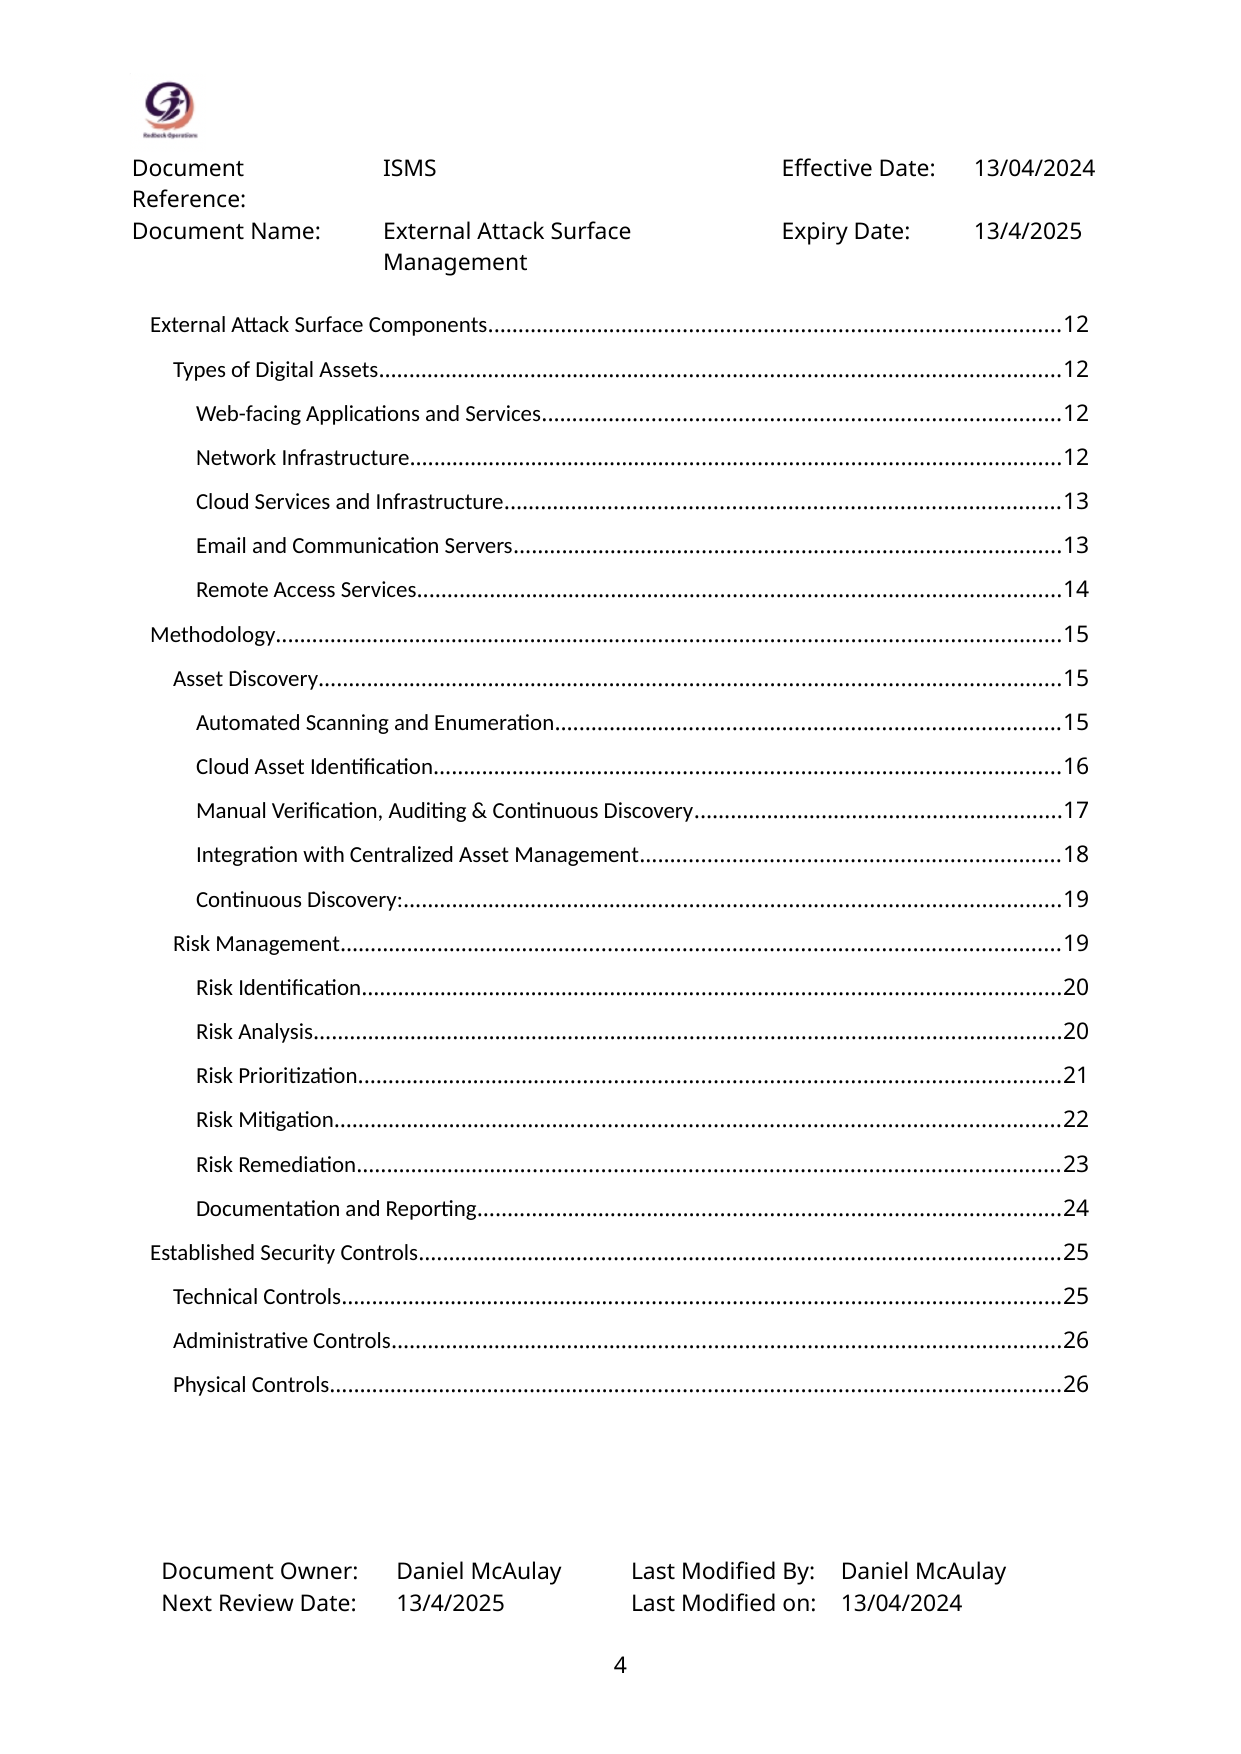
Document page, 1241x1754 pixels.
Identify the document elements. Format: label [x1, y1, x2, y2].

picture [129, 73, 206, 151]
